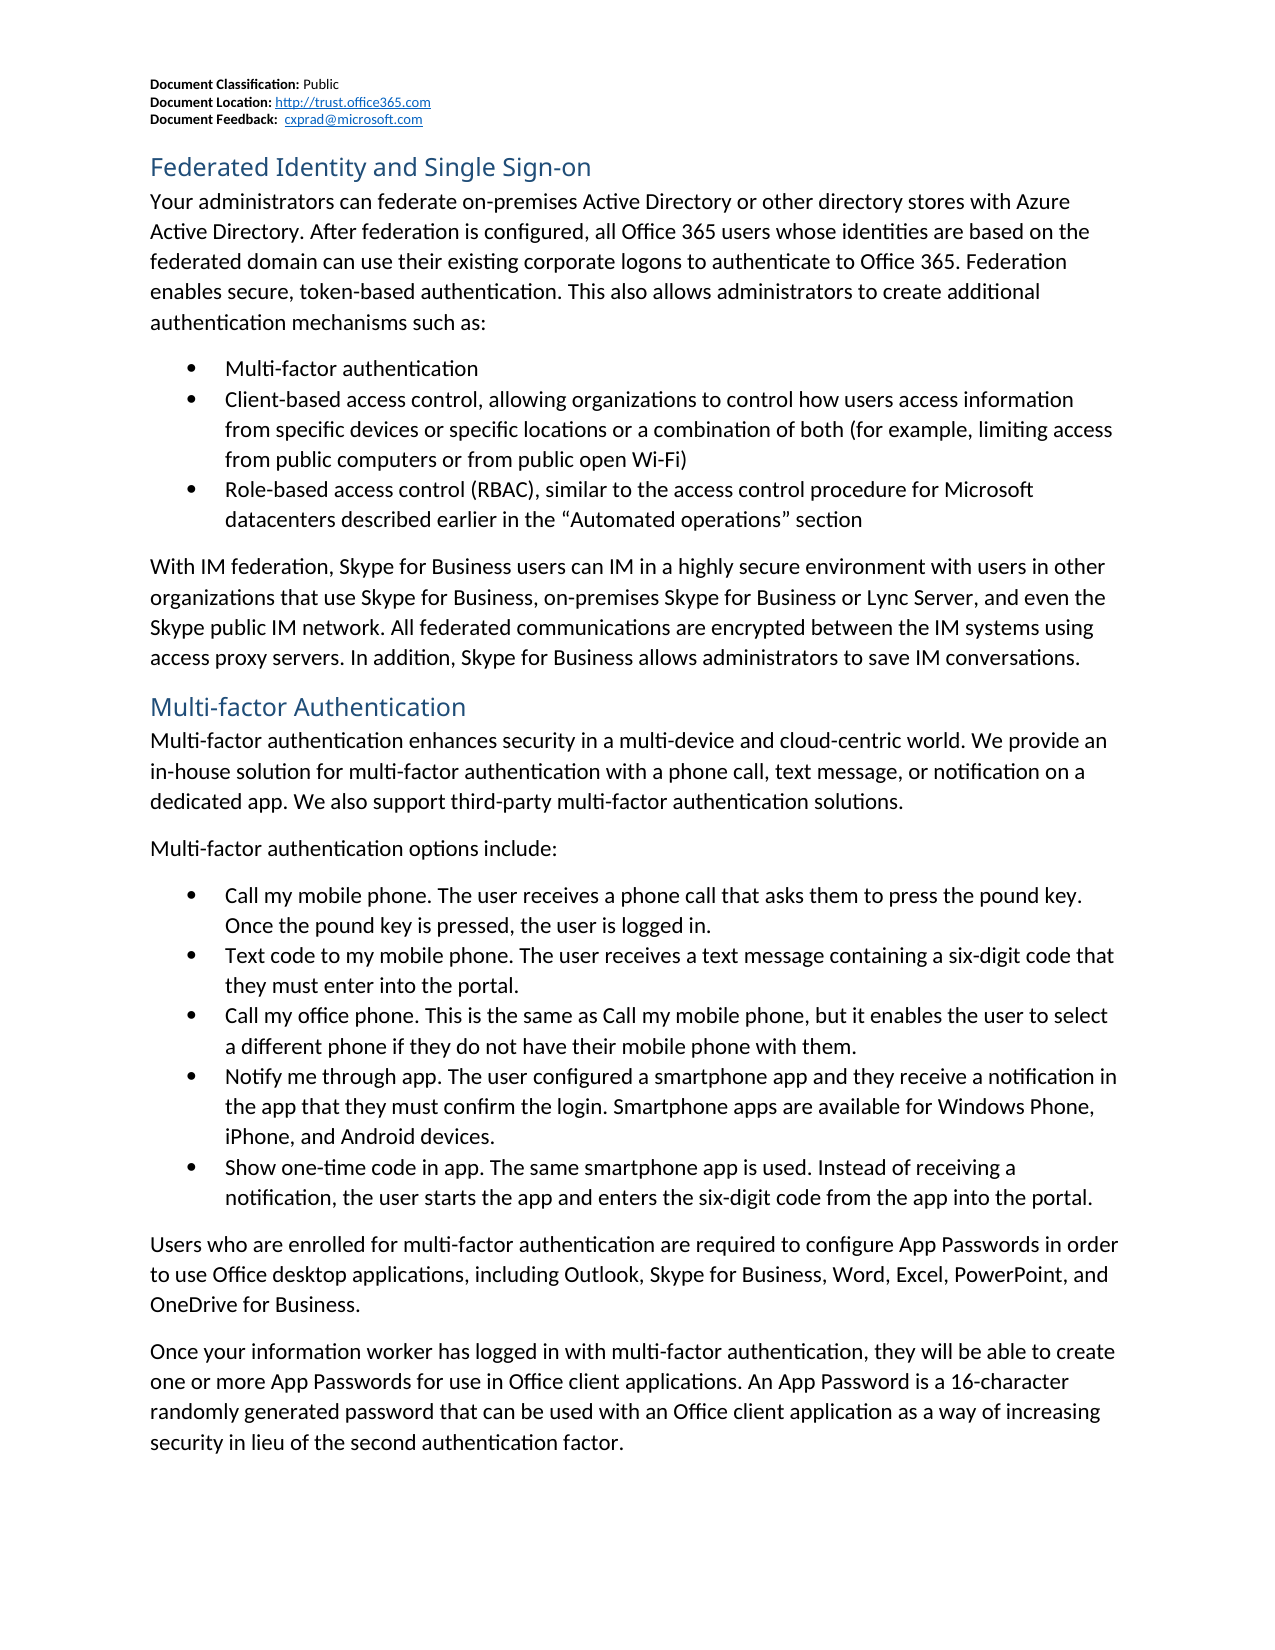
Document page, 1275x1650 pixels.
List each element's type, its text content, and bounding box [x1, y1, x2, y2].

list Multi-factor authentication [187, 354, 1125, 382]
text Your administrators can federate on-premises Active Directory or other directory stores with Azure Active Directory. After federation is configured, all Office 365 users whose identities are based on the federated domain can use their existing corporate logons to authenticate to Office 365. Federation enables secure, token-based authentication. This also allows administrators to create additional authentication mechanisms such as: [150, 187, 1125, 336]
text Users who are enrolled for multi-factor authentication are required to configure App Passwords in order to use Office desktop applications, including Outlook, Skype for Business, Word, Excel, PowerPoint, and OneDrive for Business. [150, 1230, 1125, 1318]
list Call my mobile phone. The user receives a phone call that asks them to press the pound key. Once the pound key is pressed, the user is logged in. [187, 881, 1125, 939]
list Text code to my mobile phone. The user receives a text message containing a six-digit code that they must enter into the portal. [187, 941, 1125, 999]
list Notify me through app. The user configured a smartphone app and they receive a notification in the app that they must confirm the login. Smartphone apps are available for Windows Phone, iPhone, and Android devices. [187, 1062, 1125, 1151]
list Client-based access control, allowing organizations to control how users access information from specific devices or specific locations or a combination of both (for example, limiting access from public computers or from public open Wi-Fi) [187, 385, 1125, 473]
text With IM federation, Skype for Business users can IM in a highly secure environment with users in other organizations that use Skype for Business, on-premises Skype for Business or Lync Server, and even the Skype public IM network. All federated communications are encrypted between the IM systems using access proxy servers. In addition, Skype for Business allows administrators to save IM conversations. [150, 552, 1125, 671]
text Once your information worker has logged in with multi-factor authentication, they will be able to create one or more App Passwords for use in Office client applications. An App Password is a 16-character randomly generated password that can be used with an Office client application as a way of increasing security in lieu of the second authentication factor. [150, 1337, 1125, 1456]
text Multi-factor authentication options include: [150, 834, 1125, 862]
list Call my office phone. This is the same as Call my mobile phone, but it enables the user to select a different phone if they do not have their mobile phone with them. [187, 1002, 1125, 1060]
subtitle Multi-factor Authentication [150, 690, 1125, 724]
subtitle Federated Identity and Single Sign-on [150, 150, 1125, 184]
text Multi-factor authentication enhances security in a multi-device and cloud-centric world. We provide an in-house solution for multi-factor authentication with a phone call, text message, or notification on a dedicated app. We also support third-party multi-factor authentication solutions. [150, 727, 1125, 815]
list Show one-time code in app. The same smartphone app is used. Instead of receiving a notification, the user starts the app and enters the six-digit code from the app into the portal. [187, 1153, 1125, 1211]
list Role-based access control (RBAC), similar to the access control procedure for Microsoft datacenters described earlier in the “Automated operations” section [187, 475, 1125, 533]
